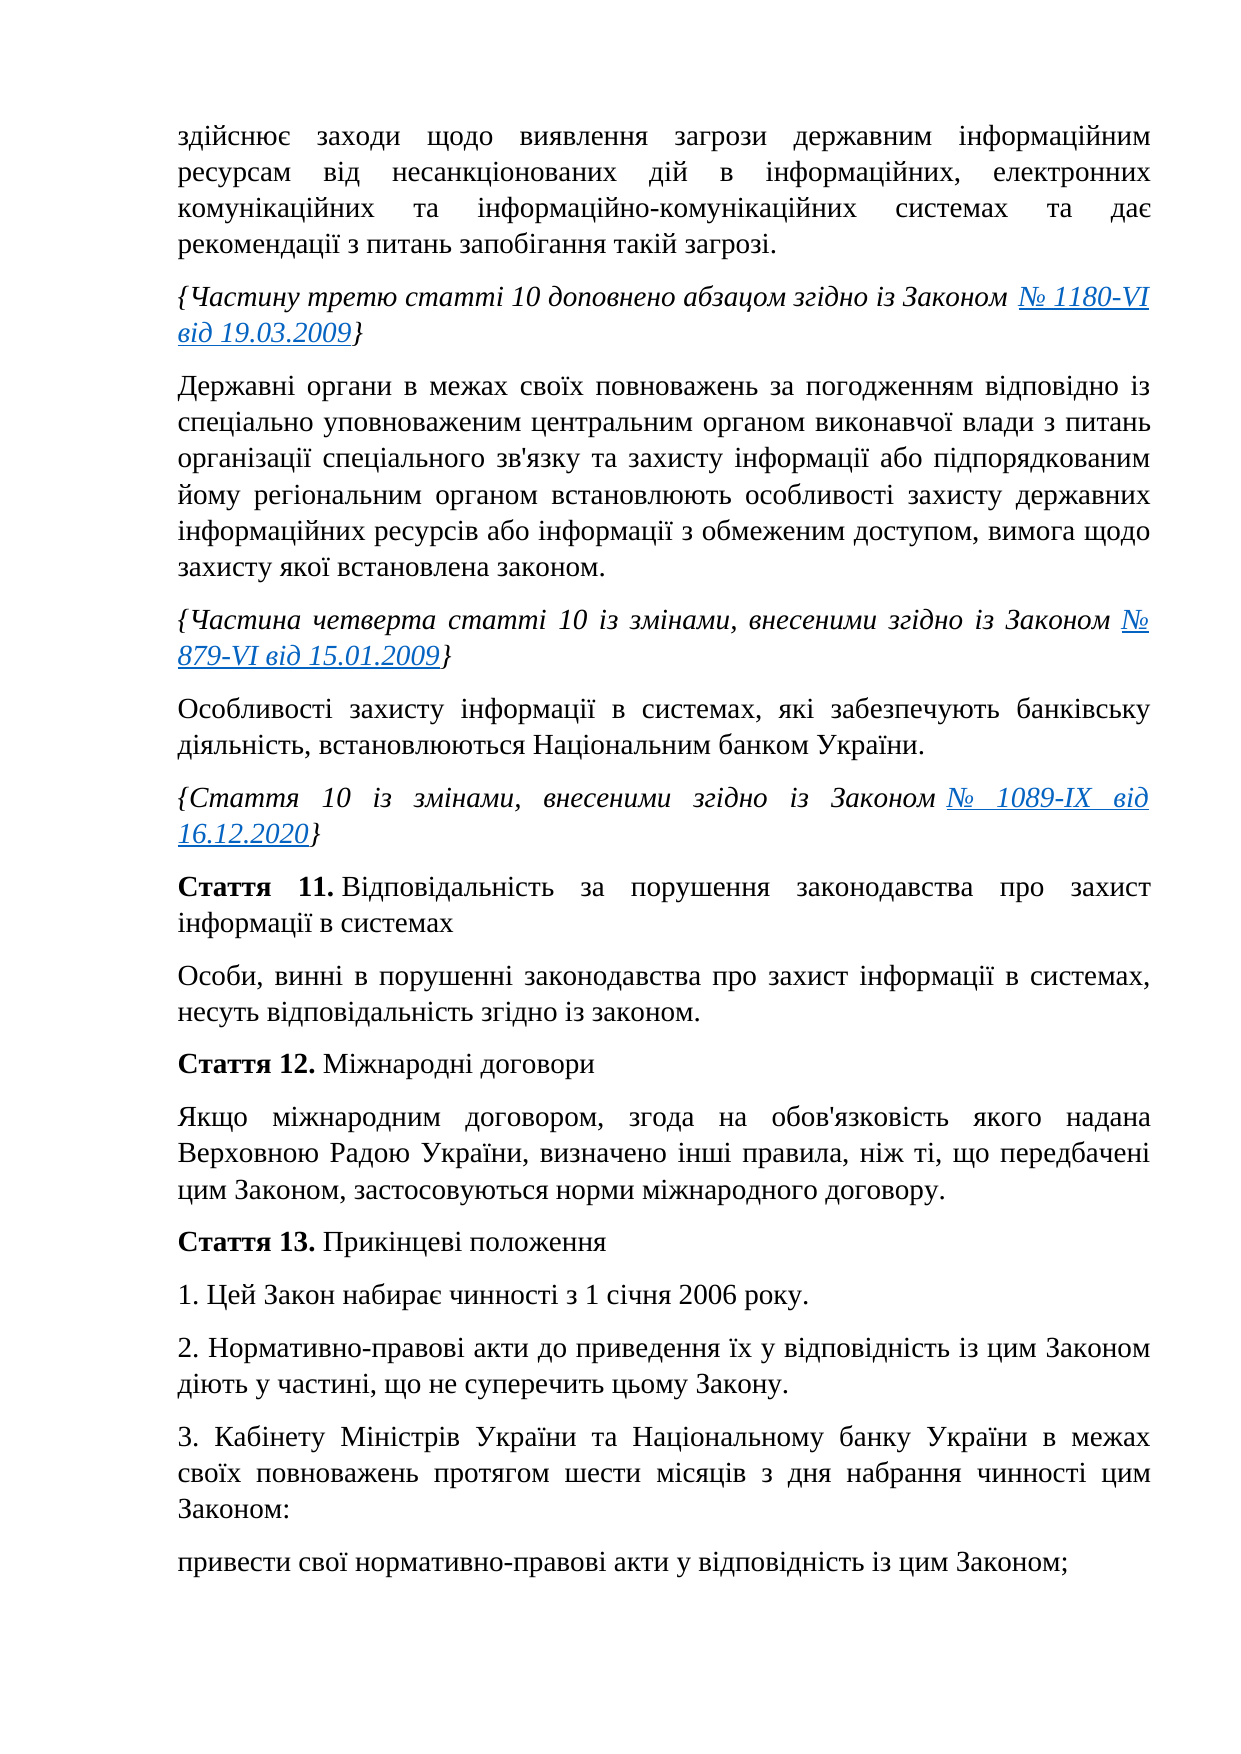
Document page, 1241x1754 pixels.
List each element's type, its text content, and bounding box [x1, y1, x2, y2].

text Державні органи в межах своїх повноважень за погодженням відповідно із спеціально уповноваженим центральним органом виконавчої влади з питань організації спеціального зв'язку та захисту інформації або підпорядкованим йому регіональним органом встановлюють особливості захисту державних інформаційних ресурсів або інформації з обмеженим доступом, вимога щодо захисту якої встановлена законом. [177, 368, 1152, 583]
text Стаття 12. Міжнародні договори [177, 1047, 1152, 1080]
text привести свої нормативно-правові акти у відповідність із цим Законом; [177, 1544, 1152, 1578]
text Стаття 11. Відповідальність за порушення законодавства про захист інформації в системах [177, 869, 1152, 938]
text Особливості захисту інформації в системах, які забезпечують банківську діяльність, встановлюються Національним банком України. [177, 691, 1152, 761]
text {Стаття 10 із змінами, внесеними згідно із Законом № 1089-IX від 16.12.2020} [177, 780, 1152, 849]
text {Частину третю статті 10 доповнено абзацом згідно із Законом № 1180-VI від 19.03.2009} [177, 279, 1152, 349]
text Стаття 13. Прикінцеві положення [177, 1224, 1152, 1258]
text 1. Цей Закон набирає чинності з 1 січня 2006 року. [177, 1277, 1152, 1311]
text здійснює заходи щодо виявлення загрози державним інформаційним ресурсам від несанкціонованих дій в інформаційних, електронних комунікаційних та інформаційно-комунікаційних системах та дає рекомендації з питань запобігання такій загрозі. [177, 118, 1152, 260]
text 2. Нормативно-правові акти до приведення їх у відповідність із цим Законом діють у частині, що не суперечить цьому Закону. [177, 1330, 1152, 1400]
text 3. Кабінету Міністрів України та Національному банку України в межах своїх повноважень протягом шести місяців з дня набрання чинності цим Законом: [177, 1419, 1152, 1525]
text Особи, винні в порушенні законодавства про захист інформації в системах, несуть відповідальність згідно із законом. [177, 958, 1152, 1027]
text Якщо міжнародним договором, згода на обов'язковість якого надана Верховною Радою України, визначено інші правила, ніж ті, що передбачені цим Законом, застосовуються норми міжнародного договору. [177, 1099, 1152, 1205]
text {Частина четверта статті 10 із змінами, внесеними згідно із Законом № 879-VI від 15.01.2009} [177, 602, 1152, 672]
